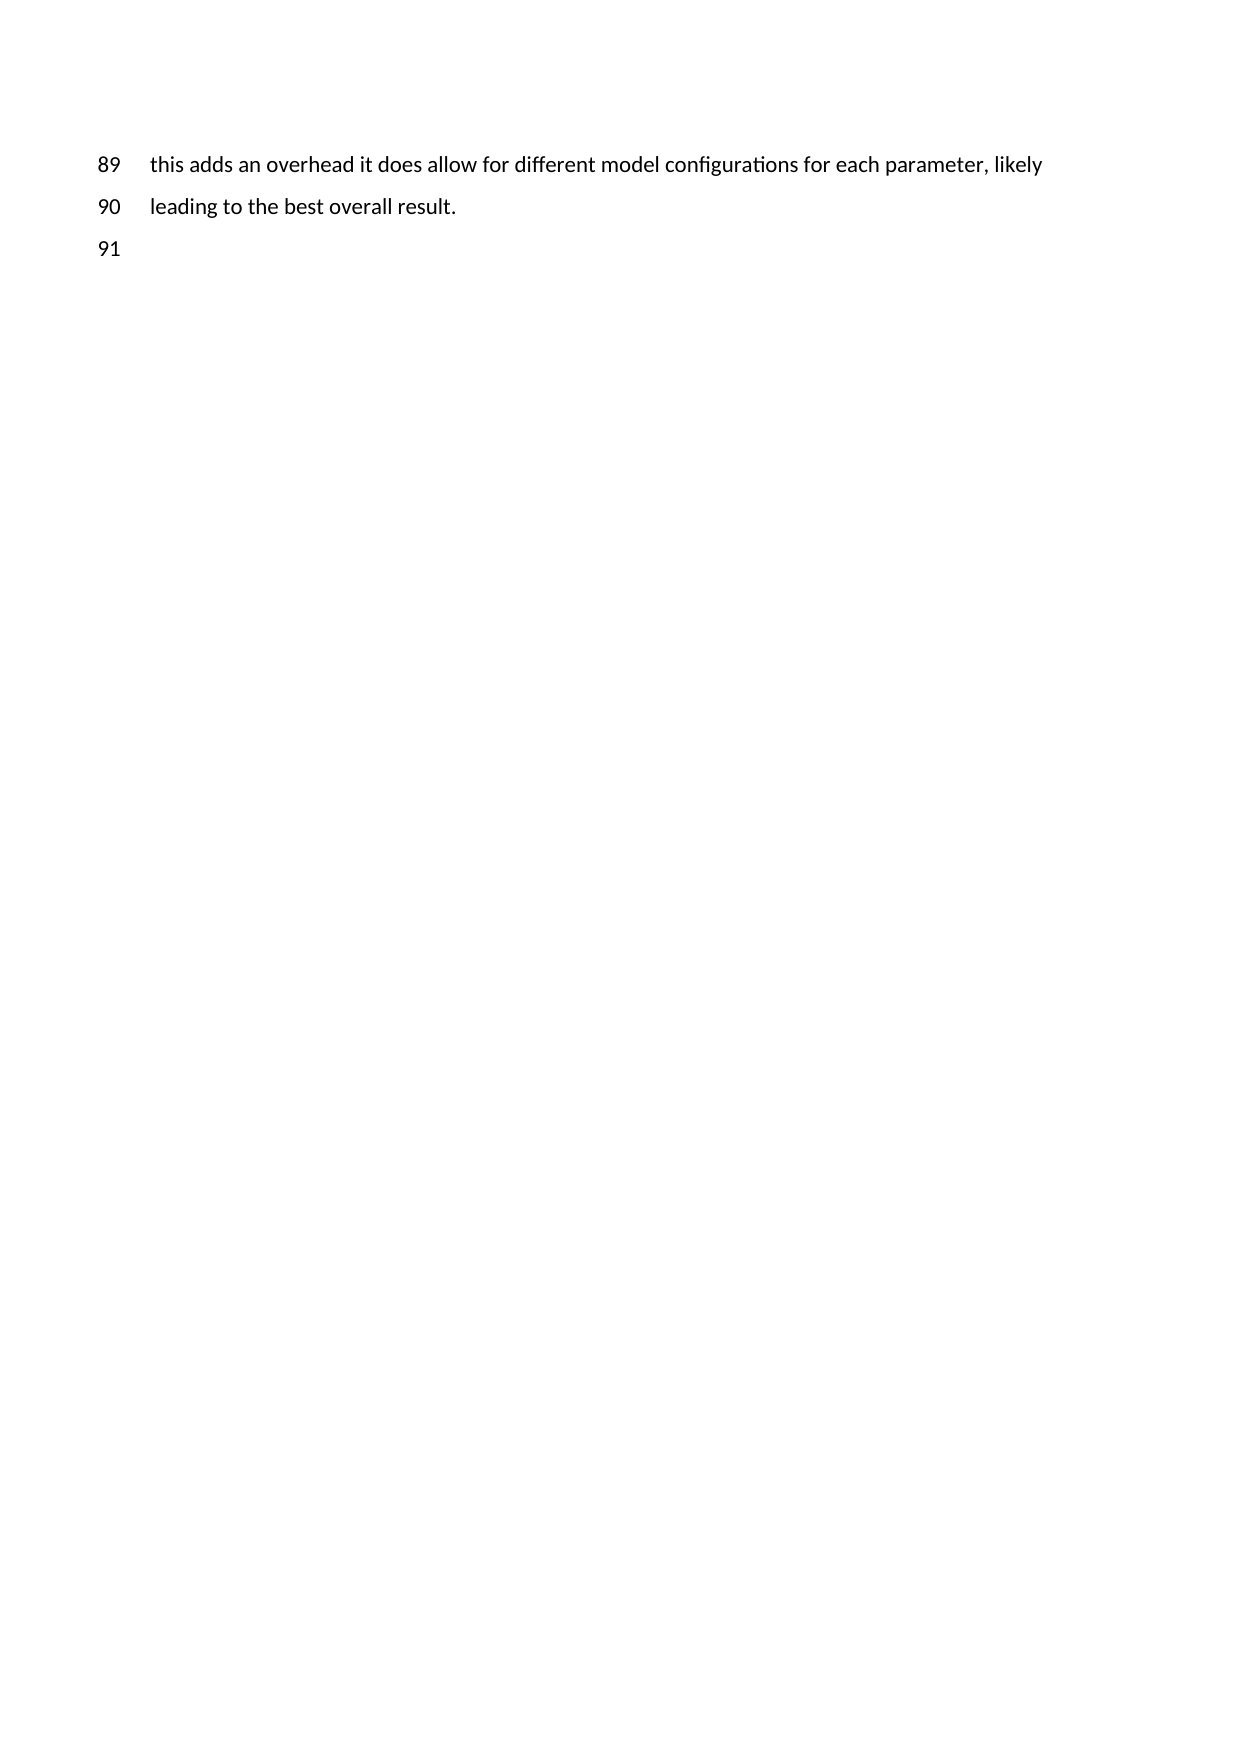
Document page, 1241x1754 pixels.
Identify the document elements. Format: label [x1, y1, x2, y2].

text [150, 150, 1090, 220]
